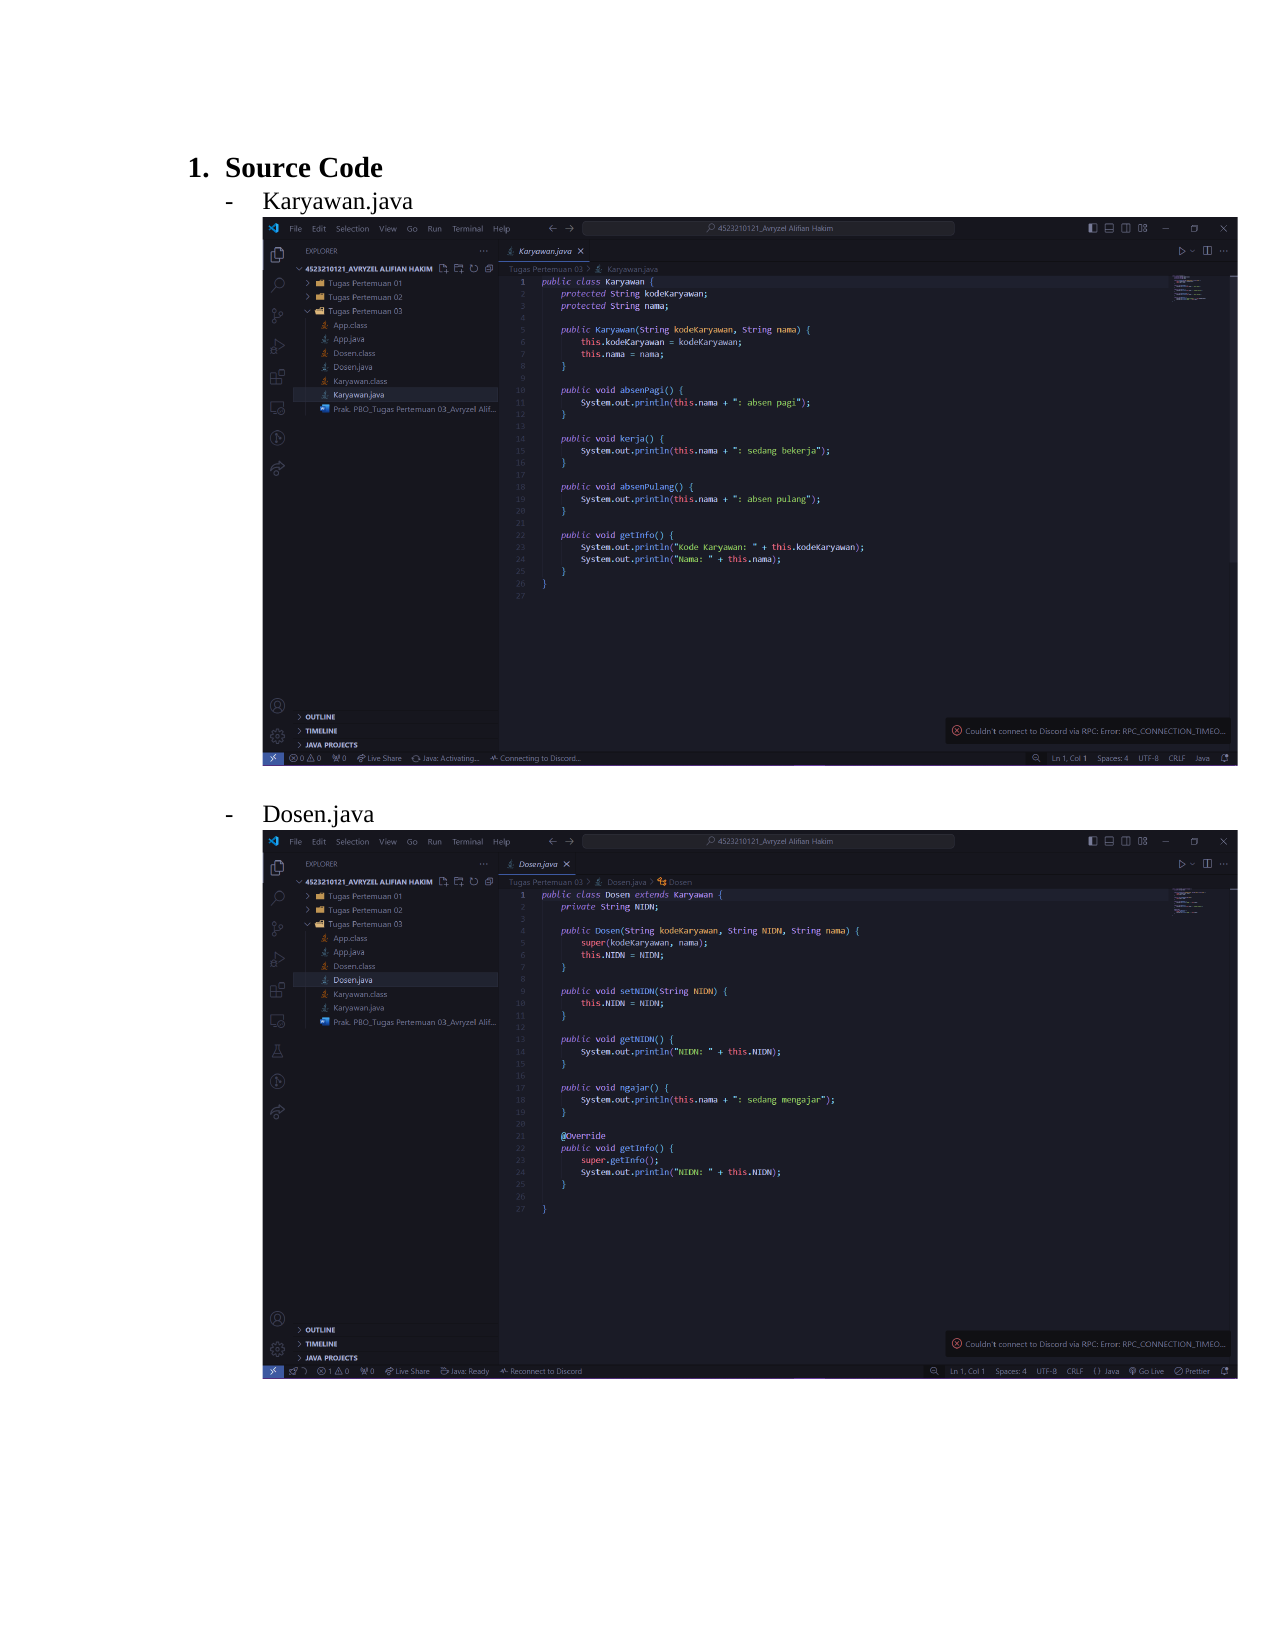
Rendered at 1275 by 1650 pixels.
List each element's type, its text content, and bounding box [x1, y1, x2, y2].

list Dosen.java [225, 799, 1125, 828]
picture [262, 830, 1238, 1379]
picture [262, 217, 1238, 766]
list Karyawan.java [225, 186, 1125, 215]
list Source Code [187, 150, 1125, 183]
